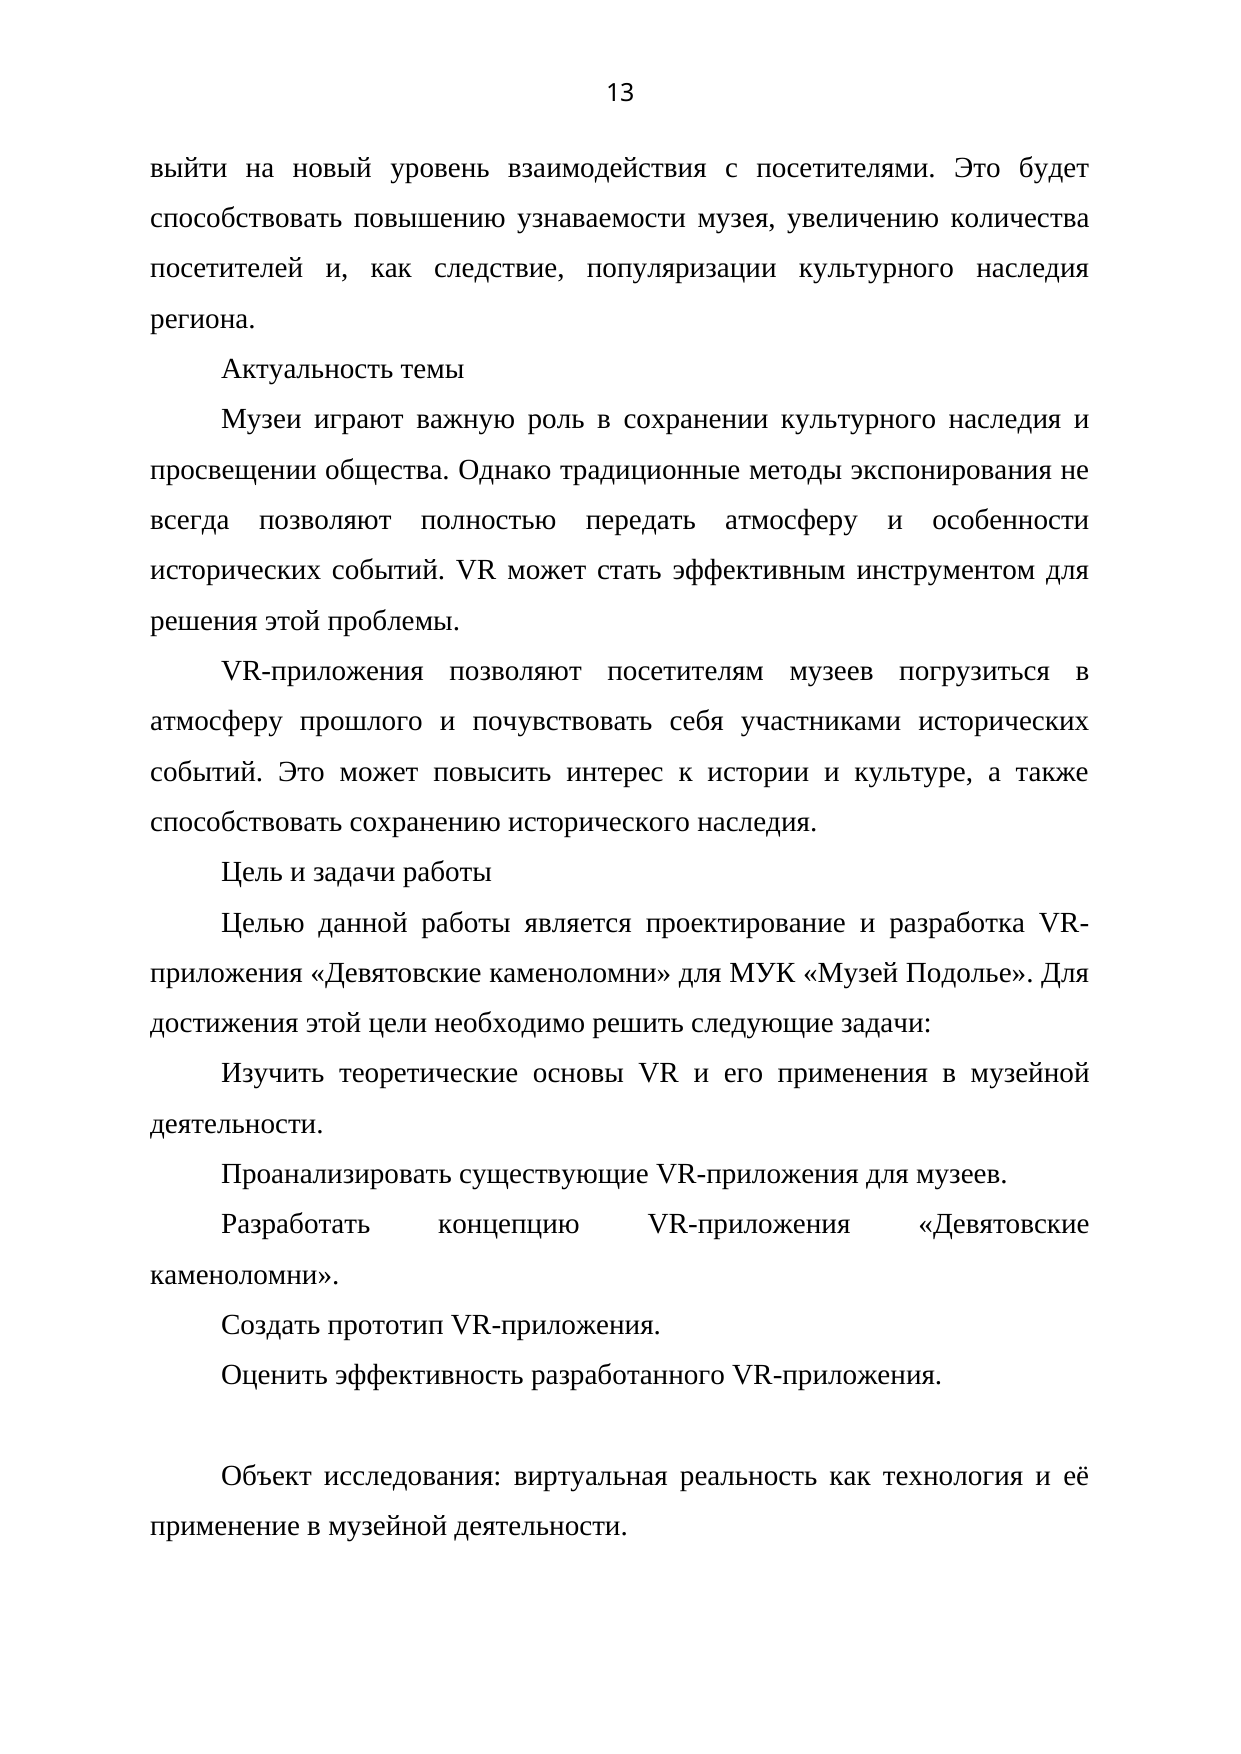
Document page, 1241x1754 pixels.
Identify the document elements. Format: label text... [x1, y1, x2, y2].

text Музеи играют важную роль в сохранении культурного наследия и просвещении общества. Однако традиционные методы экспонирования не всегда позволяют полностью передать атмосферу и особенности исторических событий. VR может стать эффективным инструментом для решения этой проблемы. [150, 402, 1090, 636]
text Проанализировать существующие VR-приложения для музеев. [150, 1156, 1090, 1190]
text Разработать концепцию VR-приложения «Девятовские каменоломни». [150, 1207, 1090, 1290]
text Создать прототип VR-приложения. [150, 1307, 1090, 1341]
text Оценить эффективность разработанного VR-приложения. [150, 1357, 1090, 1391]
text Актуальность темы [150, 351, 1090, 385]
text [150, 150, 1090, 334]
text Изучить теоретические основы VR и его применения в музейной деятельности. [150, 1056, 1090, 1139]
text Объект исследования: виртуальная реальность как технология и её применение в музейной деятельности. [150, 1458, 1090, 1542]
text Целью данной работы является проектирование и разработка VR-приложения «Девятовские каменоломни» для МУК «Музей Подолье». Для достижения этой цели необходимо решить следующие задачи: [150, 905, 1090, 1039]
text VR-приложения позволяют посетителям музеев погрузиться в атмосферу прошлого и почувствовать себя участниками исторических событий. Это может повысить интерес к истории и культуре, а также способствовать сохранению исторического наследия. [150, 653, 1090, 838]
text Цель и задачи работы [150, 854, 1090, 888]
